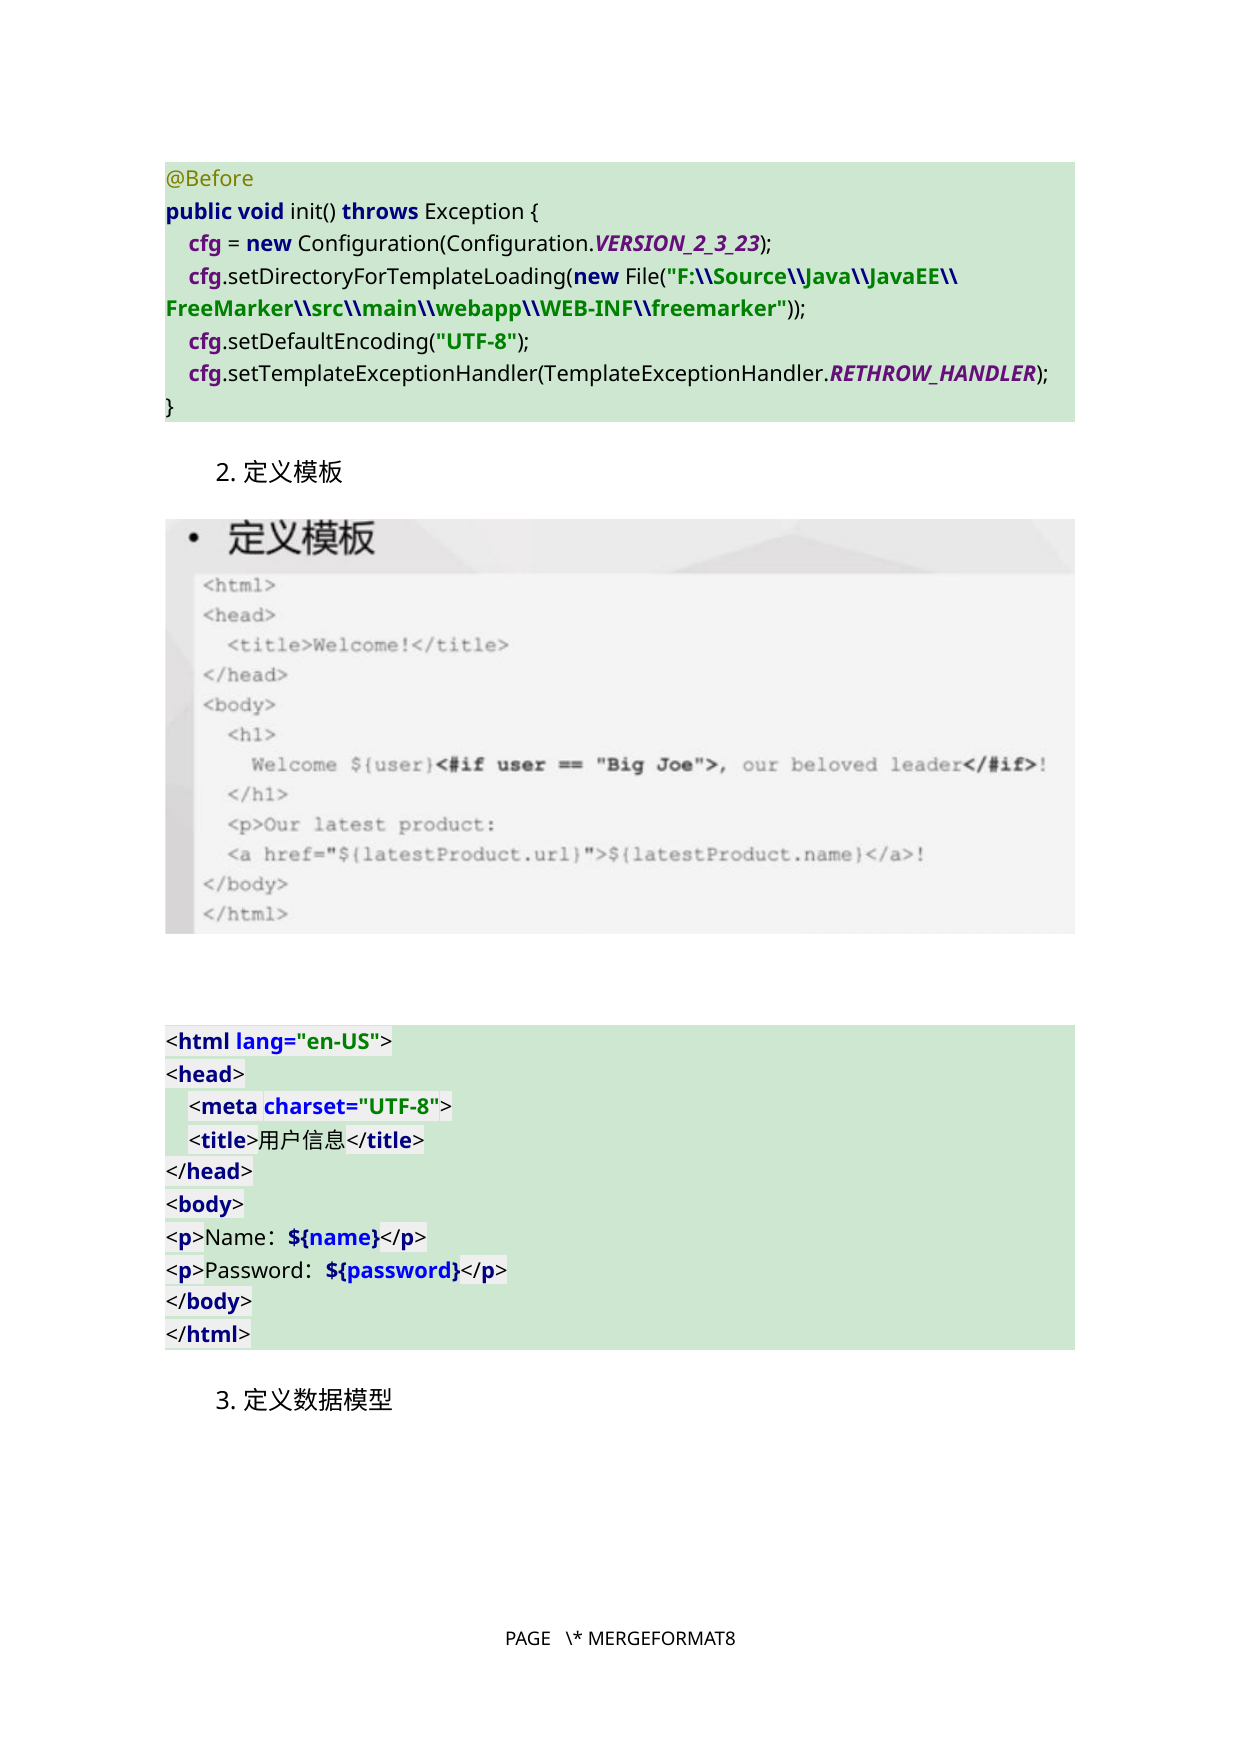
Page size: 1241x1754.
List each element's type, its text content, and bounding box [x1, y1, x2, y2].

text @Before public void init() throws Exception { cfg = new Configuration(Configuration.VERSION_2_3_23); cfg.setDirectoryForTemplateLoading(new File("F:\\Source\\Java\\JavaEE\\FreeMarker\\src\\main\\webapp\\WEB-INF\\freemarker")); cfg.setDefaultEncoding("UTF-8"); cfg.setTemplateExceptionHandler(TemplateExceptionHandler.RETHROW_HANDLER); } [165, 162, 1075, 422]
text 2. 定义模板 [165, 438, 1075, 503]
text 3. 定义数据模型 [165, 1366, 1075, 1431]
picture [165, 519, 1075, 934]
text <html lang="en-US"> <head> <meta charset="UTF-8"> <title>用户信息</title> </head> <body> <p>Name：${name}</p> <p>Password：${password}</p> </body> </html> [165, 1025, 1075, 1350]
